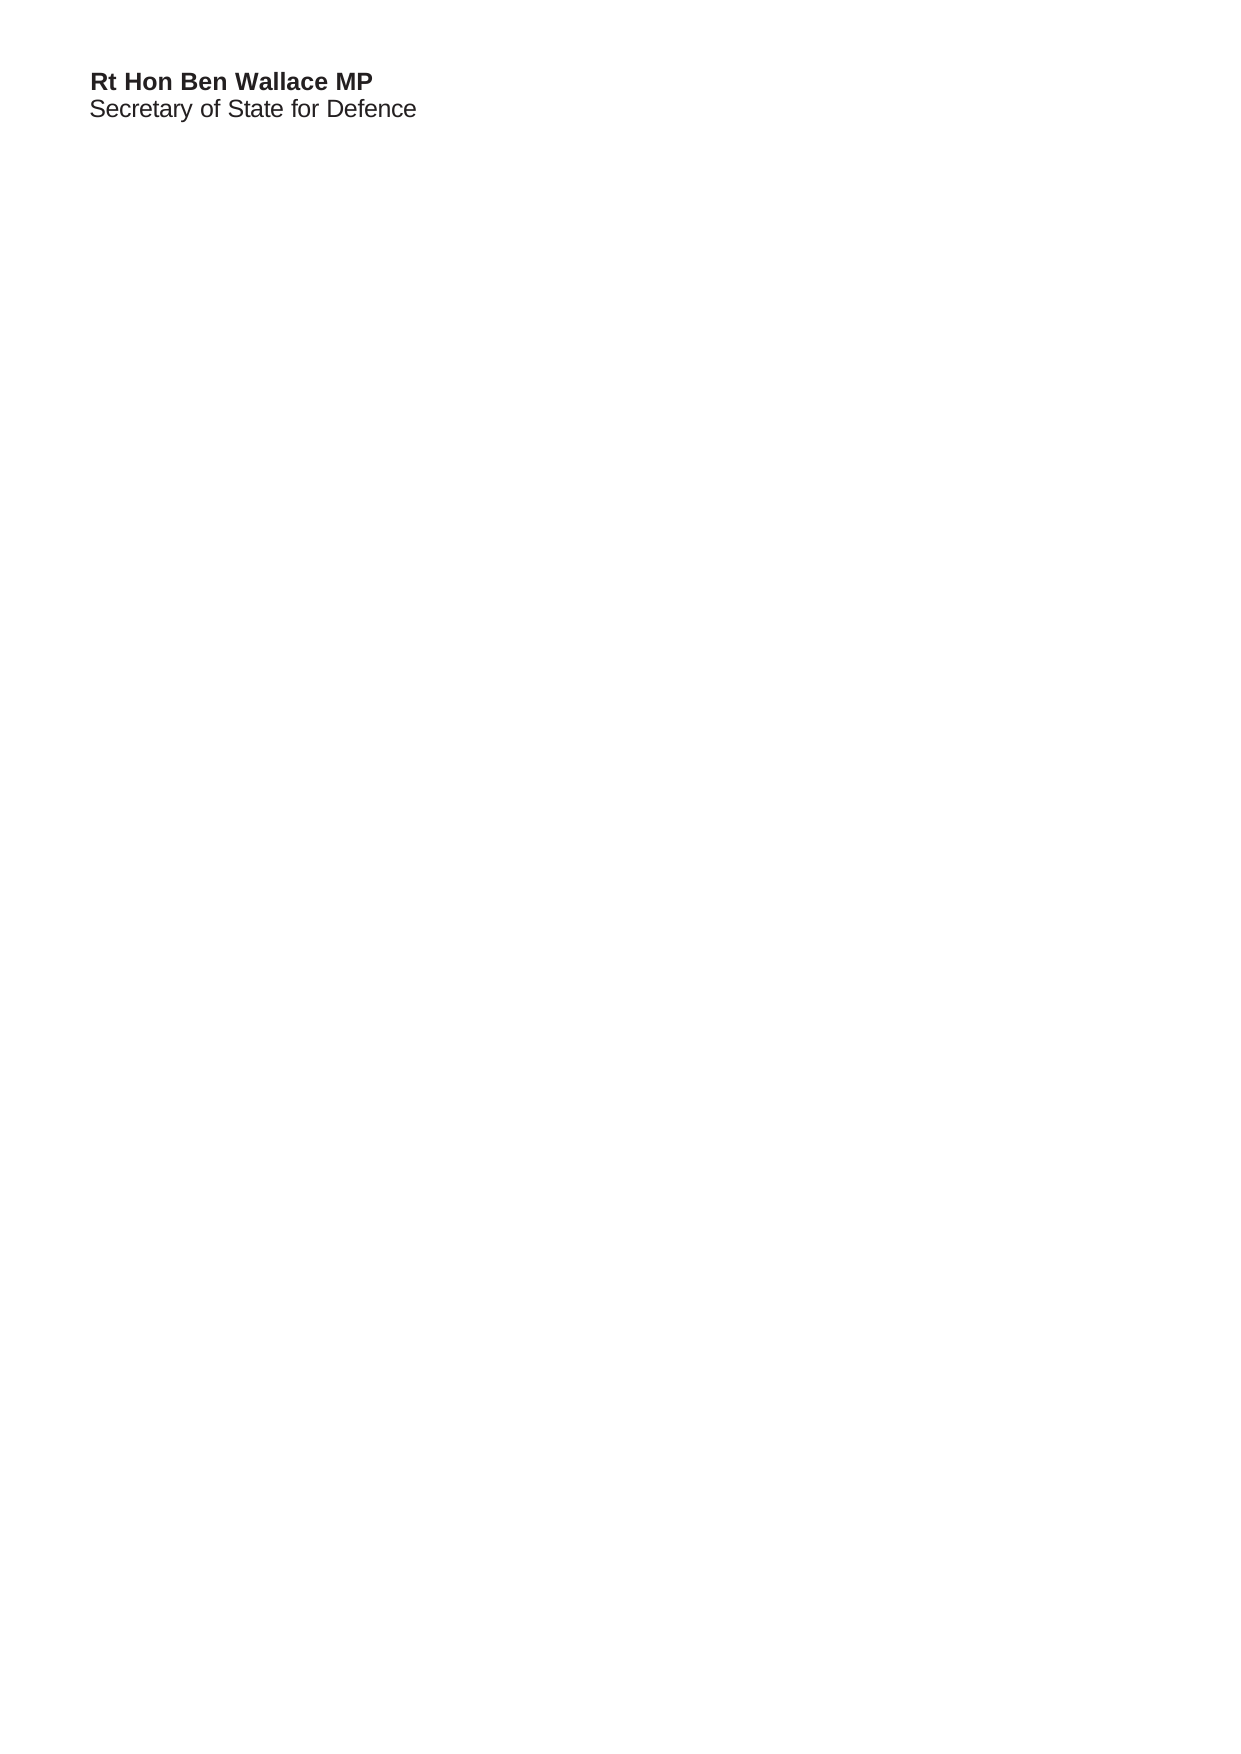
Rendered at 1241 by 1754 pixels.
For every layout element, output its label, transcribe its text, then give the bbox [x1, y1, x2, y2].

text Rt Hon Ben Wallace MP [90, 66, 597, 96]
text Secretary of State for Defence [89, 96, 597, 126]
